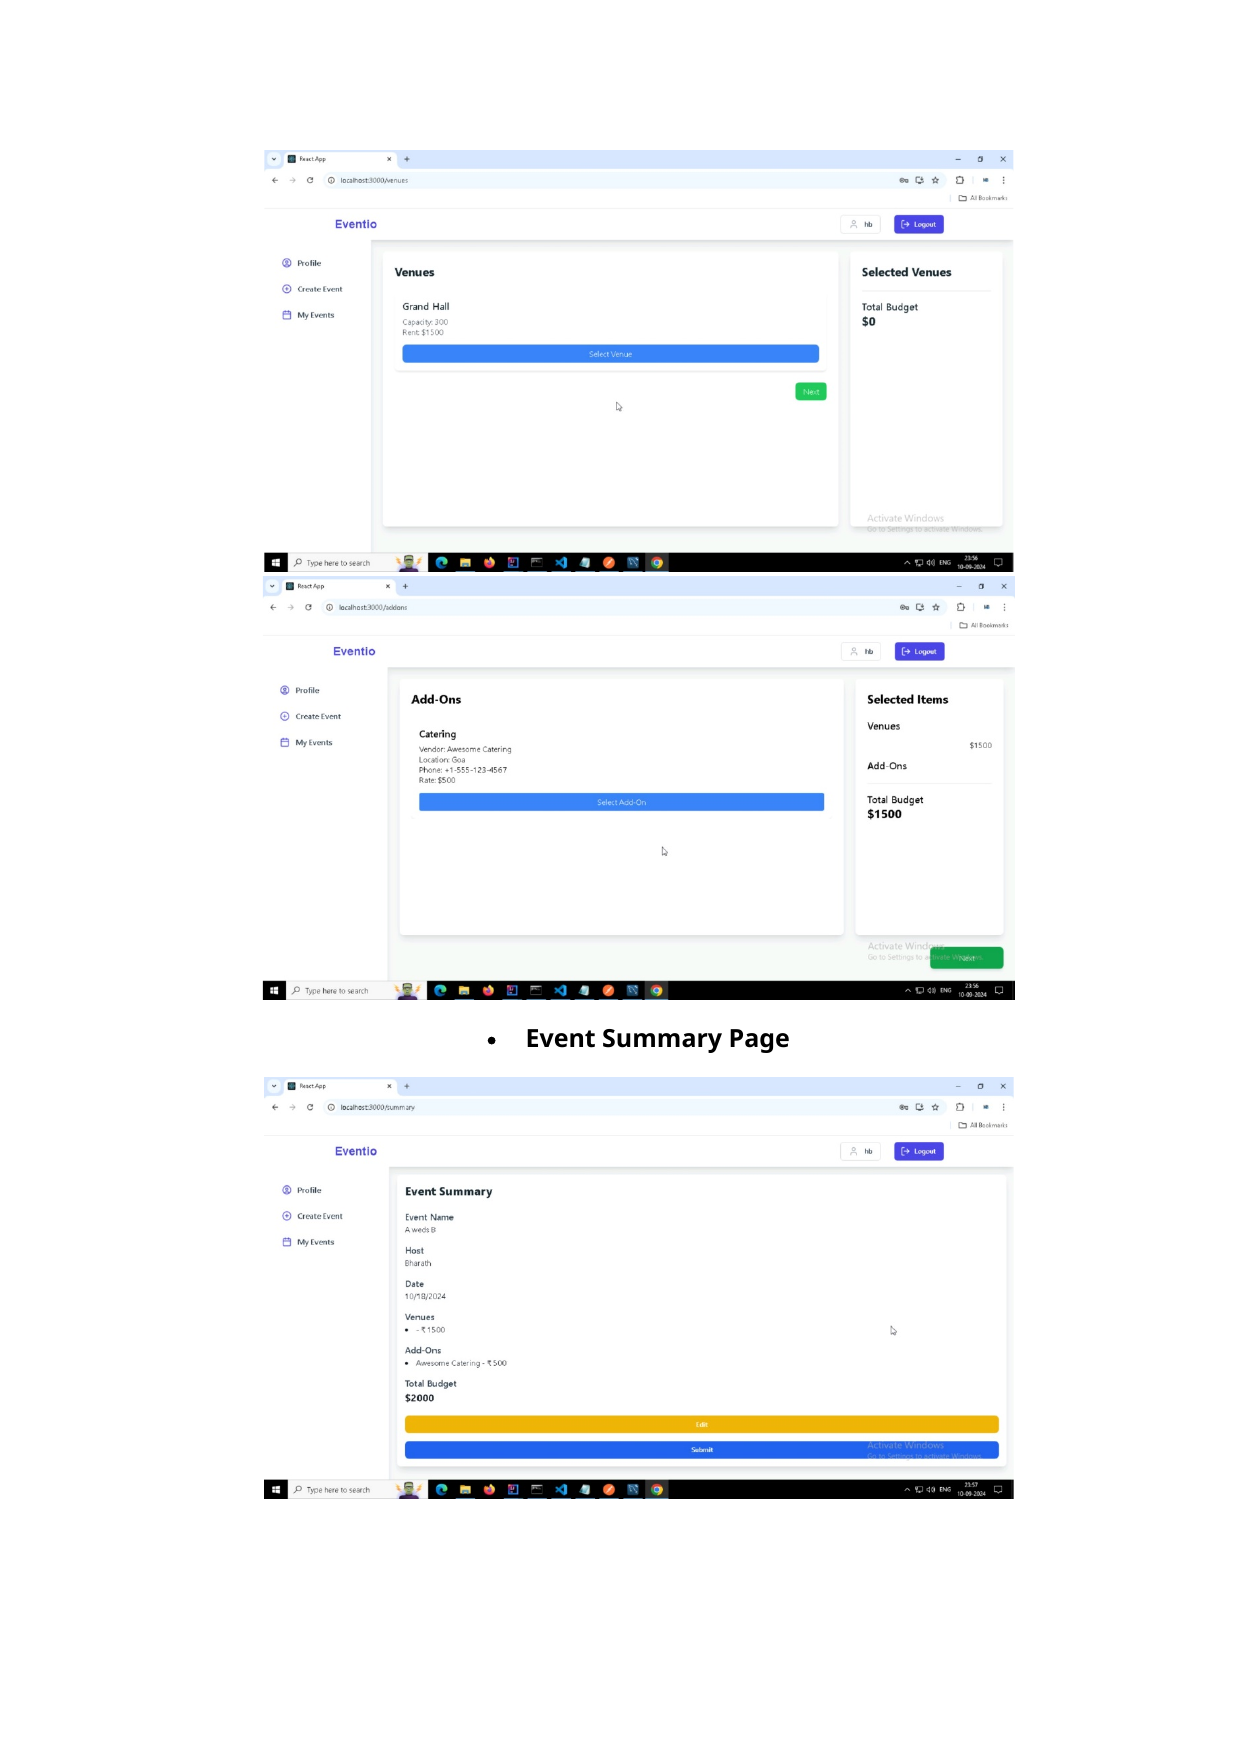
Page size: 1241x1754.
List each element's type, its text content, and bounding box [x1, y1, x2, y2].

picture [262, 576, 1015, 1000]
picture [264, 1077, 1014, 1499]
list Event Summary Page [187, 1021, 1090, 1055]
picture [264, 150, 1014, 572]
